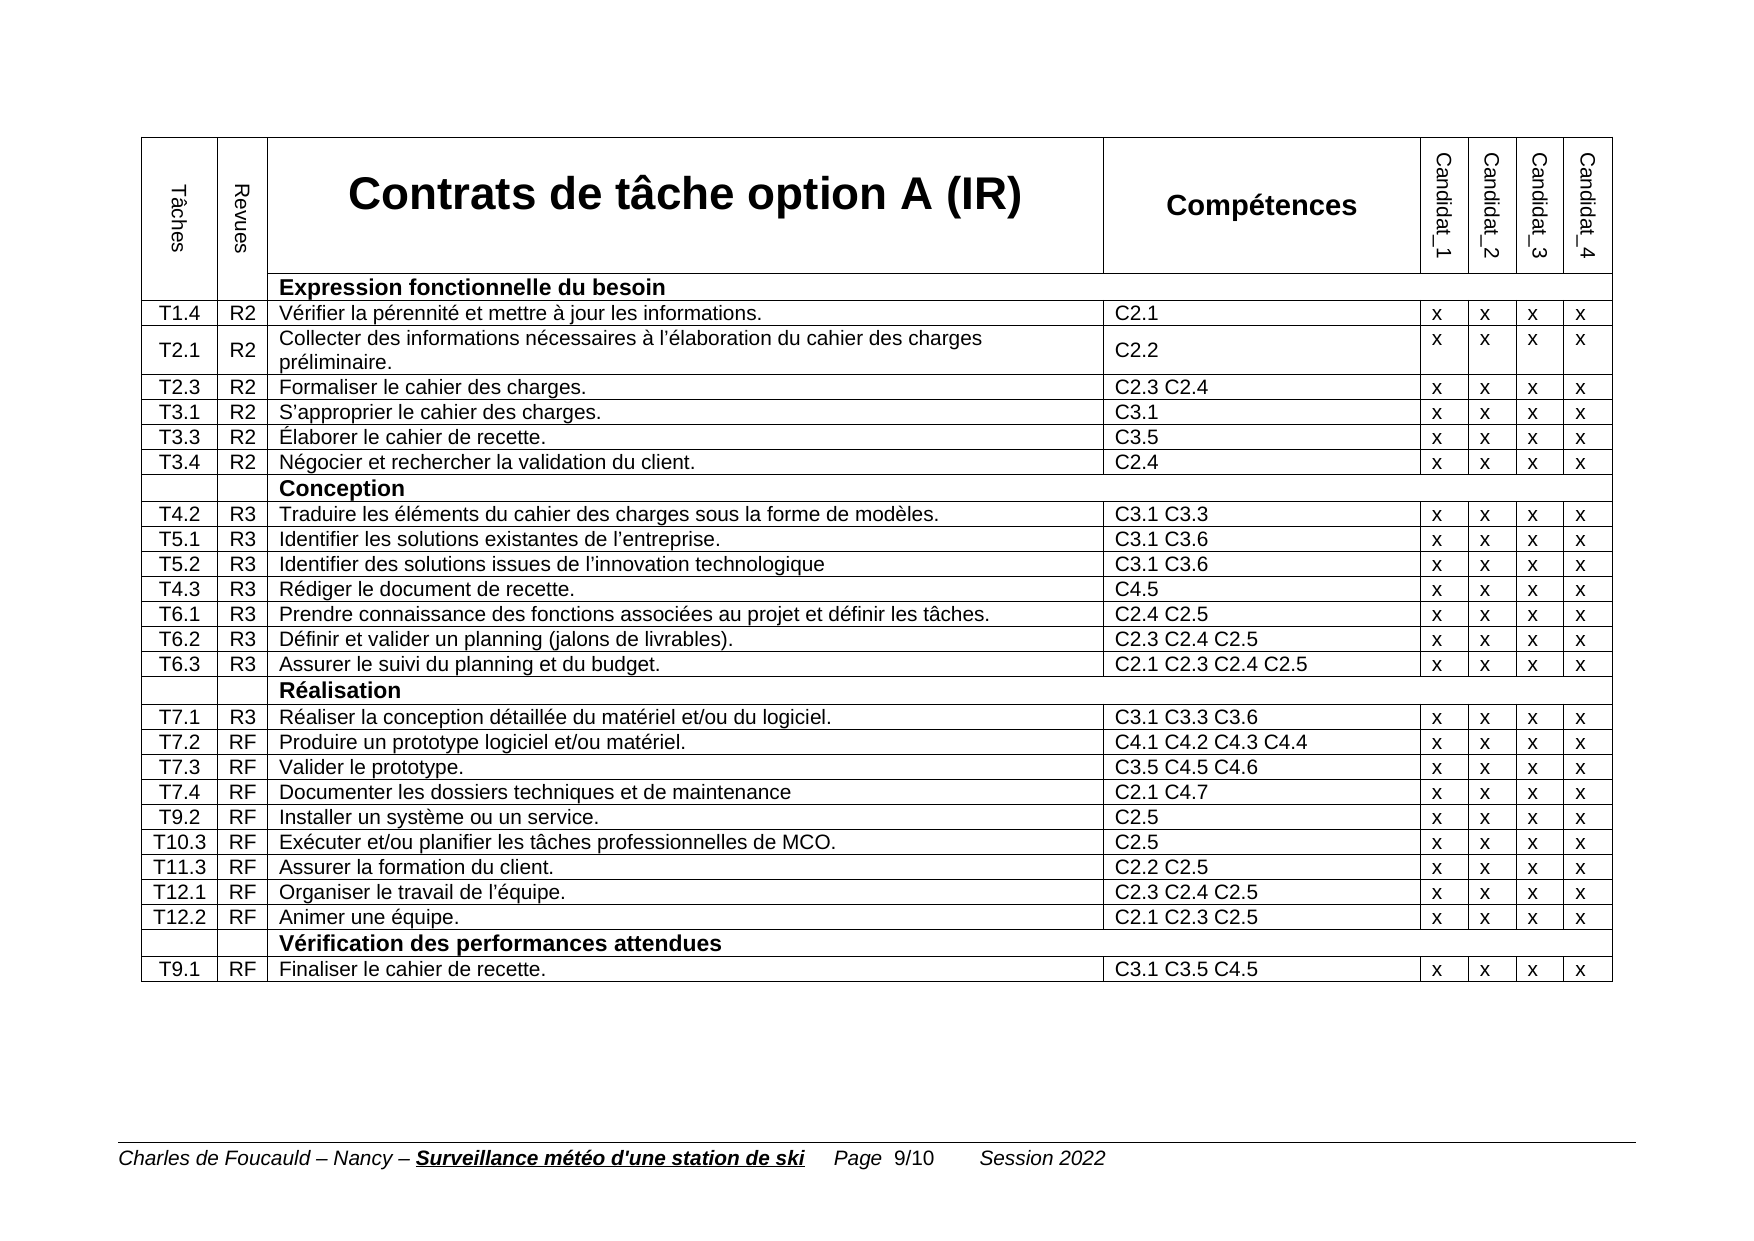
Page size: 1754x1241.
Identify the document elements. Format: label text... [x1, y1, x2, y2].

table_cell R2 [218, 400, 267, 424]
table_cell C4.5 [1104, 577, 1420, 601]
table_cell [218, 930, 267, 956]
table_cell x [1564, 780, 1612, 803]
table_cell T2.3 [142, 375, 217, 399]
table_cell Définir et valider un planning (jalons de livrables). [268, 627, 1103, 651]
table_cell RF [218, 855, 267, 878]
table_header Revues [218, 138, 267, 300]
table_cell C3.5 C4.5 C4.6 [1104, 755, 1420, 778]
table_cell x [1564, 577, 1612, 601]
table_cell x [1517, 450, 1563, 474]
table_cell x [1564, 730, 1612, 753]
table_cell Prendre connaissance des fonctions associées au projet et définir les tâches. [268, 602, 1103, 626]
table_cell x [1469, 602, 1516, 626]
table_cell RF [218, 730, 267, 753]
table_header Candidat_3 [1517, 138, 1563, 272]
table_cell [142, 930, 217, 956]
table_cell C2.4 [1104, 450, 1420, 474]
table_cell x [1469, 326, 1516, 374]
table_cell x [1469, 705, 1516, 728]
table_cell x [1469, 450, 1516, 474]
table_cell R3 [218, 552, 267, 576]
table_cell R2 [218, 375, 267, 399]
table_cell x [1564, 425, 1612, 449]
table_cell R2 [218, 425, 267, 449]
table_cell x [1469, 552, 1516, 576]
table_cell T3.3 [142, 425, 217, 449]
table_cell x [1421, 805, 1468, 828]
table_cell x [1564, 957, 1612, 981]
table_cell Identifier les solutions existantes de l’entreprise. [268, 527, 1103, 551]
table_cell x [1517, 602, 1563, 626]
table_cell x [1517, 502, 1563, 526]
table_cell x [1564, 755, 1612, 778]
table_cell x [1421, 301, 1468, 325]
table_cell RF [218, 905, 267, 928]
table_cell [218, 475, 267, 501]
table_cell x [1469, 375, 1516, 399]
table_cell RF [218, 880, 267, 903]
table_cell x [1564, 880, 1612, 903]
table_cell x [1517, 905, 1563, 928]
table_cell x [1564, 855, 1612, 878]
table_cell Documenter les dossiers techniques et de maintenance [268, 780, 1103, 803]
table_cell T6.2 [142, 627, 217, 651]
table_cell x [1517, 652, 1563, 676]
table_cell Collecter des informations nécessaires à l’élaboration du cahier des charges préliminaire. [268, 326, 1103, 374]
table_cell RF [218, 805, 267, 828]
table_cell x [1517, 730, 1563, 753]
table_cell T5.2 [142, 552, 217, 576]
table_cell C2.3 C2.4 [1104, 375, 1420, 399]
table_header Tâches [142, 138, 217, 300]
table_cell RF [218, 755, 267, 778]
table_cell x [1421, 957, 1468, 981]
table_cell C3.1 C3.6 [1104, 527, 1420, 551]
table_cell x [1469, 627, 1516, 651]
table_cell C2.4 C2.5 [1104, 602, 1420, 626]
table_cell x [1564, 905, 1612, 928]
table_cell x [1421, 730, 1468, 753]
table_cell R2 [218, 301, 267, 325]
table_cell T9.2 [142, 805, 217, 828]
table_cell x [1469, 805, 1516, 828]
table_cell C3.1 [1104, 400, 1420, 424]
table_cell T3.1 [142, 400, 217, 424]
table_cell C2.2 C2.5 [1104, 855, 1420, 878]
table_cell x [1564, 602, 1612, 626]
table_cell x [1517, 577, 1563, 601]
table_cell Formaliser le cahier des charges. [268, 375, 1103, 399]
table_cell x [1564, 527, 1612, 551]
table_cell Animer une équipe. [268, 905, 1103, 928]
table_cell C3.5 [1104, 425, 1420, 449]
table_cell x [1517, 830, 1563, 853]
table_cell x [1517, 425, 1563, 449]
table_cell x [1517, 301, 1563, 325]
table_cell R2 [218, 326, 267, 374]
table_cell C2.1 C2.3 C2.5 [1104, 905, 1420, 928]
table_cell x [1421, 855, 1468, 878]
table_cell x [1469, 577, 1516, 601]
table_cell x [1517, 780, 1563, 803]
table_cell Installer un système ou un service. [268, 805, 1103, 828]
table_cell T12.1 [142, 880, 217, 903]
table_cell T10.3 [142, 830, 217, 853]
table_cell C3.1 C3.3 [1104, 502, 1420, 526]
table_cell C2.1 C4.7 [1104, 780, 1420, 803]
table_cell x [1469, 301, 1516, 325]
table_cell x [1469, 880, 1516, 903]
table_cell Vérifier la pérennité et mettre à jour les informations. [268, 301, 1103, 325]
table_cell C2.2 [1104, 326, 1420, 374]
table_cell T4.3 [142, 577, 217, 601]
table_cell Valider le prototype. [268, 755, 1103, 778]
table_cell T4.2 [142, 502, 217, 526]
table_cell Exécuter et/ou planifier les tâches professionnelles de MCO. [268, 830, 1103, 853]
table_cell Conception [268, 475, 1612, 501]
table_cell Réalisation [268, 677, 1612, 703]
table_cell RF [218, 957, 267, 981]
table_cell x [1421, 880, 1468, 903]
table_cell x [1469, 730, 1516, 753]
table_cell T2.1 [142, 326, 217, 374]
table_cell Traduire les éléments du cahier des charges sous la forme de modèles. [268, 502, 1103, 526]
table_cell T9.1 [142, 957, 217, 981]
table_cell T7.1 [142, 705, 217, 728]
table_cell C4.1 C4.2 C4.3 C4.4 [1104, 730, 1420, 753]
table_cell C2.3 C2.4 C2.5 [1104, 627, 1420, 651]
table_cell [142, 677, 217, 703]
table_cell T1.4 [142, 301, 217, 325]
table_cell x [1564, 502, 1612, 526]
table_cell x [1517, 552, 1563, 576]
table_cell x [1564, 705, 1612, 728]
table_cell x [1564, 652, 1612, 676]
table_cell x [1564, 450, 1612, 474]
table_cell x [1421, 326, 1468, 374]
table_header Candidat_1 [1421, 138, 1468, 272]
table_cell Élaborer le cahier de recette. [268, 425, 1103, 449]
table_cell x [1517, 705, 1563, 728]
table_cell x [1421, 552, 1468, 576]
table_cell T6.1 [142, 602, 217, 626]
table_cell x [1517, 957, 1563, 981]
table_cell x [1564, 830, 1612, 853]
table_cell RF [218, 830, 267, 853]
table_cell x [1469, 780, 1516, 803]
table_cell x [1469, 830, 1516, 853]
table_cell x [1517, 805, 1563, 828]
table_cell x [1517, 880, 1563, 903]
table_cell x [1564, 400, 1612, 424]
table_cell Finaliser le cahier de recette. [268, 957, 1103, 981]
table_cell Organiser le travail de l’équipe. [268, 880, 1103, 903]
table_cell x [1421, 905, 1468, 928]
table_cell x [1517, 527, 1563, 551]
table_cell x [1469, 425, 1516, 449]
table_cell T5.1 [142, 527, 217, 551]
table_cell x [1421, 425, 1468, 449]
table_cell x [1517, 855, 1563, 878]
table_cell x [1469, 502, 1516, 526]
table_cell T12.2 [142, 905, 217, 928]
table_cell x [1421, 830, 1468, 853]
table_cell x [1564, 627, 1612, 651]
table_cell x [1517, 627, 1563, 651]
table_cell Produire un prototype logiciel et/ou matériel. [268, 730, 1103, 753]
table_cell C2.1 [1104, 301, 1420, 325]
table_cell Assurer le suivi du planning et du budget. [268, 652, 1103, 676]
table_cell x [1421, 780, 1468, 803]
table_cell x [1564, 301, 1612, 325]
table_cell x [1421, 450, 1468, 474]
table_cell C2.3 C2.4 C2.5 [1104, 880, 1420, 903]
table_cell x [1469, 855, 1516, 878]
table_cell C2.1 C2.3 C2.4 C2.5 [1104, 652, 1420, 676]
table_cell R3 [218, 602, 267, 626]
table_cell x [1517, 375, 1563, 399]
table_cell T7.3 [142, 755, 217, 778]
table_cell x [1469, 755, 1516, 778]
table_cell x [1421, 627, 1468, 651]
table_cell x [1421, 602, 1468, 626]
table_header Candidat_2 [1469, 138, 1516, 272]
table_cell C2.5 [1104, 805, 1420, 828]
table_cell Rédiger le document de recette. [268, 577, 1103, 601]
table_cell x [1517, 400, 1563, 424]
table_cell x [1421, 375, 1468, 399]
table_cell RF [218, 780, 267, 803]
table_cell C3.1 C3.6 [1104, 552, 1420, 576]
table_cell R3 [218, 652, 267, 676]
table_cell T3.4 [142, 450, 217, 474]
table_cell Assurer la formation du client. [268, 855, 1103, 878]
table_header Contrats de tâche option A (IR) [268, 138, 1103, 272]
table_cell Réaliser la conception détaillée du matériel et/ou du logiciel. [268, 705, 1103, 728]
table_cell Identifier des solutions issues de l’innovation technologique [268, 552, 1103, 576]
table_cell T6.3 [142, 652, 217, 676]
table_cell x [1469, 957, 1516, 981]
table_cell T11.3 [142, 855, 217, 878]
table_cell R2 [218, 450, 267, 474]
table_cell R3 [218, 527, 267, 551]
table_cell T7.2 [142, 730, 217, 753]
table_cell x [1421, 755, 1468, 778]
table_cell x [1421, 705, 1468, 728]
table_header Candidat_4 [1564, 138, 1612, 272]
table_cell R3 [218, 577, 267, 601]
table_cell x [1421, 652, 1468, 676]
table_cell [142, 475, 217, 501]
table_cell x [1469, 527, 1516, 551]
table_cell R3 [218, 627, 267, 651]
table_cell x [1421, 502, 1468, 526]
table_cell x [1517, 326, 1563, 374]
table_cell Expression fonctionnelle du besoin [268, 274, 1612, 300]
table_cell x [1469, 905, 1516, 928]
table_cell x [1564, 375, 1612, 399]
table_cell R3 [218, 502, 267, 526]
table_cell x [1517, 755, 1563, 778]
table_cell Vérification des performances attendues [268, 930, 1612, 956]
table_cell C2.5 [1104, 830, 1420, 853]
table_cell [218, 677, 267, 703]
table_cell S’approprier le cahier des charges. [268, 400, 1103, 424]
table_cell x [1469, 400, 1516, 424]
table_cell x [1421, 400, 1468, 424]
table_cell Négocier et rechercher la validation du client. [268, 450, 1103, 474]
table_cell x [1421, 527, 1468, 551]
table_cell x [1564, 805, 1612, 828]
table_cell x [1469, 652, 1516, 676]
table_cell C3.1 C3.3 C3.6 [1104, 705, 1420, 728]
table_header Compétences [1104, 138, 1420, 272]
table_cell T7.4 [142, 780, 217, 803]
table_cell x [1421, 577, 1468, 601]
table_cell x [1564, 552, 1612, 576]
table_cell C3.1 C3.5 C4.5 [1104, 957, 1420, 981]
table_cell R3 [218, 705, 267, 728]
table_cell x [1564, 326, 1612, 374]
